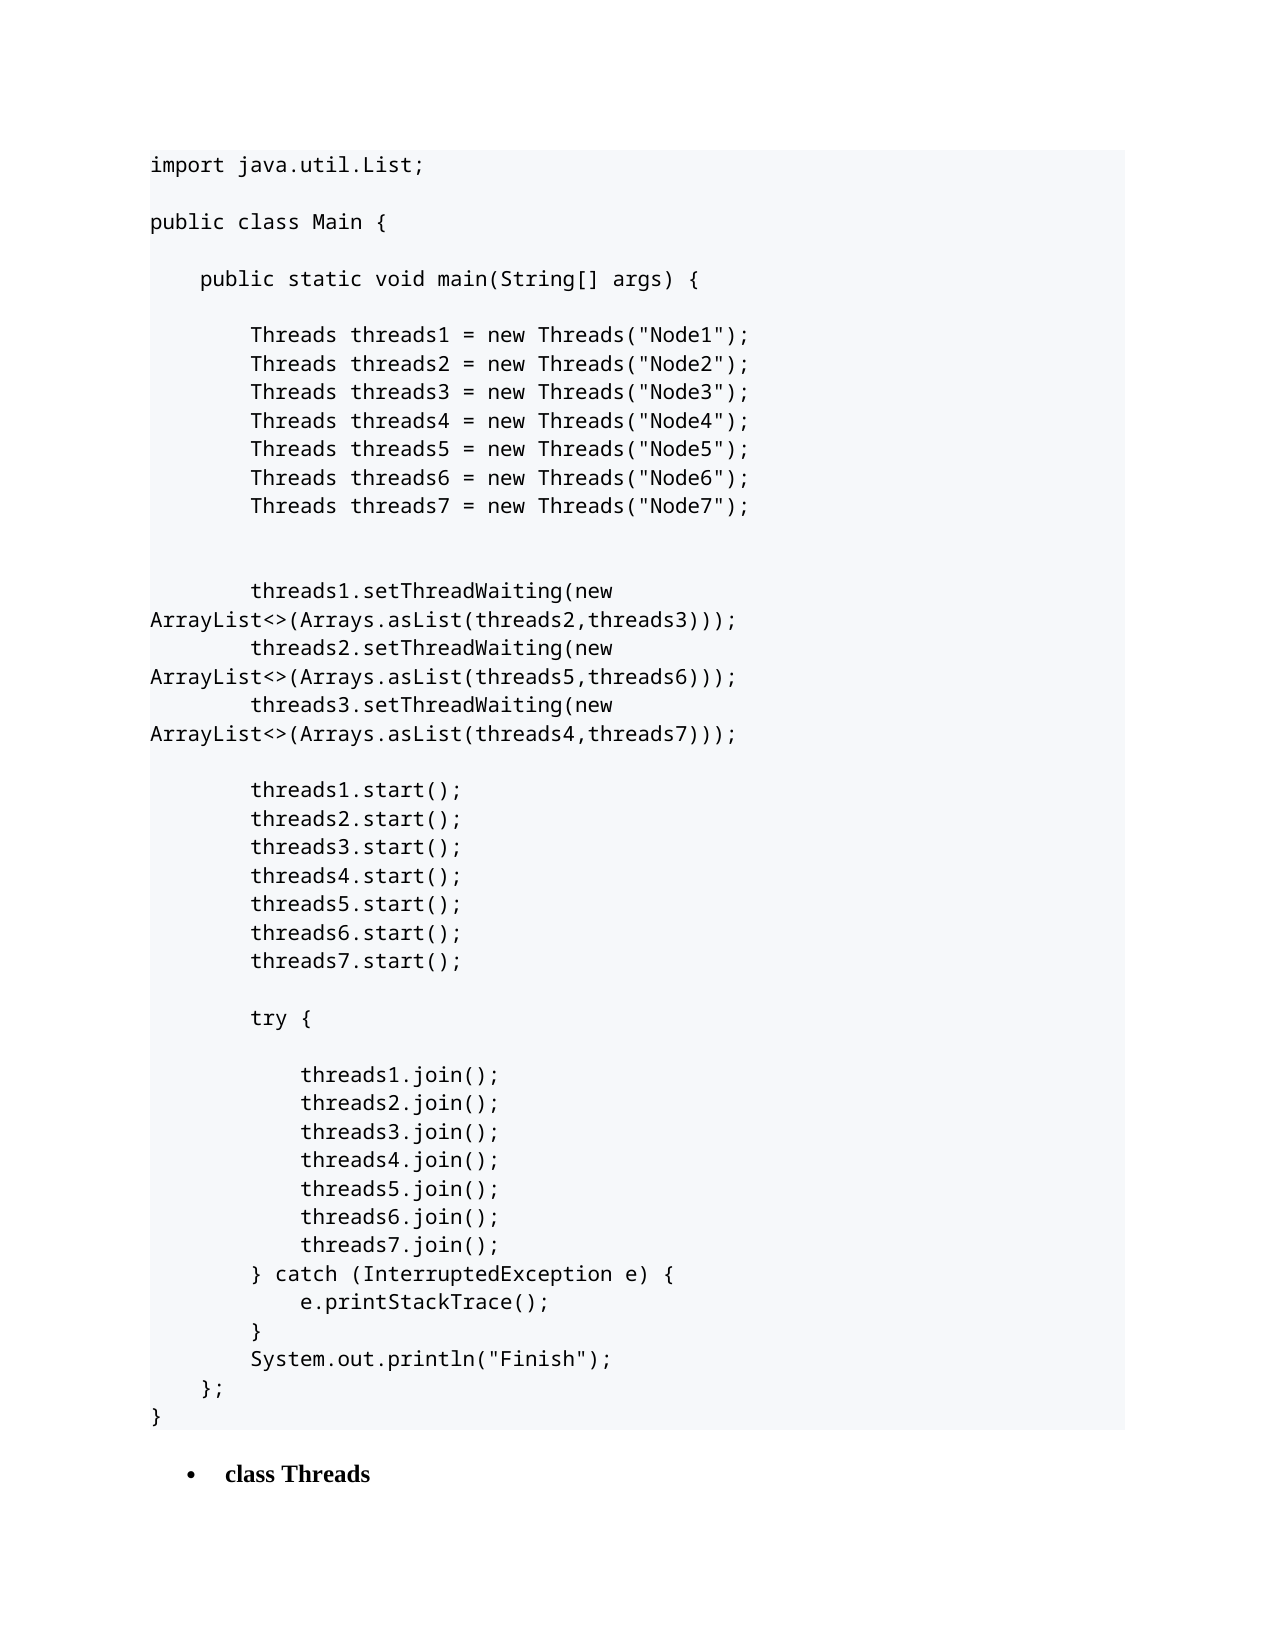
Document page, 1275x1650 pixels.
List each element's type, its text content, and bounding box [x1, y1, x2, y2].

text public class Main { [150, 207, 1125, 235]
text threads6.start(); [150, 918, 1125, 946]
text System.out.println("Finish"); [150, 1344, 1125, 1373]
text threads4.join(); [150, 1145, 1125, 1174]
text Threads threads2 = new Threads("Node2"); [150, 349, 1125, 377]
text threads1.setThreadWaiting(new ArrayList<>(Arrays.asList(threads2,threads3))); [150, 577, 1125, 633]
text Threads threads5 = new Threads("Node5"); [150, 434, 1125, 463]
text try { [150, 1003, 1125, 1032]
text import java.util.List; [150, 150, 1125, 178]
text Threads threads4 = new Threads("Node4"); [150, 406, 1125, 434]
text public static void main(String[] args) { [150, 264, 1125, 292]
list class Threads [187, 1459, 1125, 1488]
text } [150, 1401, 1125, 1430]
text Threads threads6 = new Threads("Node6"); [150, 463, 1125, 491]
text Threads threads1 = new Threads("Node1"); [150, 321, 1125, 349]
text threads7.start(); [150, 946, 1125, 975]
text threads2.join(); [150, 1088, 1125, 1117]
text threads2.setThreadWaiting(new ArrayList<>(Arrays.asList(threads5,threads6))); [150, 633, 1125, 690]
text threads1.join(); [150, 1060, 1125, 1088]
text threads3.start(); [150, 832, 1125, 861]
text } catch (InterruptedException e) { [150, 1259, 1125, 1287]
text threads3.join(); [150, 1117, 1125, 1145]
text }; [150, 1373, 1125, 1401]
text e.printStackTrace(); [150, 1287, 1125, 1316]
text Threads threads3 = new Threads("Node3"); [150, 377, 1125, 406]
text threads7.join(); [150, 1231, 1125, 1259]
text threads4.start(); [150, 861, 1125, 889]
text } [150, 1316, 1125, 1344]
text threads6.join(); [150, 1202, 1125, 1231]
text threads1.start(); [150, 776, 1125, 804]
text Threads threads7 = new Threads("Node7"); [150, 491, 1125, 520]
text threads3.setThreadWaiting(new ArrayList<>(Arrays.asList(threads4,threads7))); [150, 690, 1125, 747]
text threads5.join(); [150, 1174, 1125, 1202]
text threads5.start(); [150, 889, 1125, 918]
text threads2.start(); [150, 804, 1125, 832]
